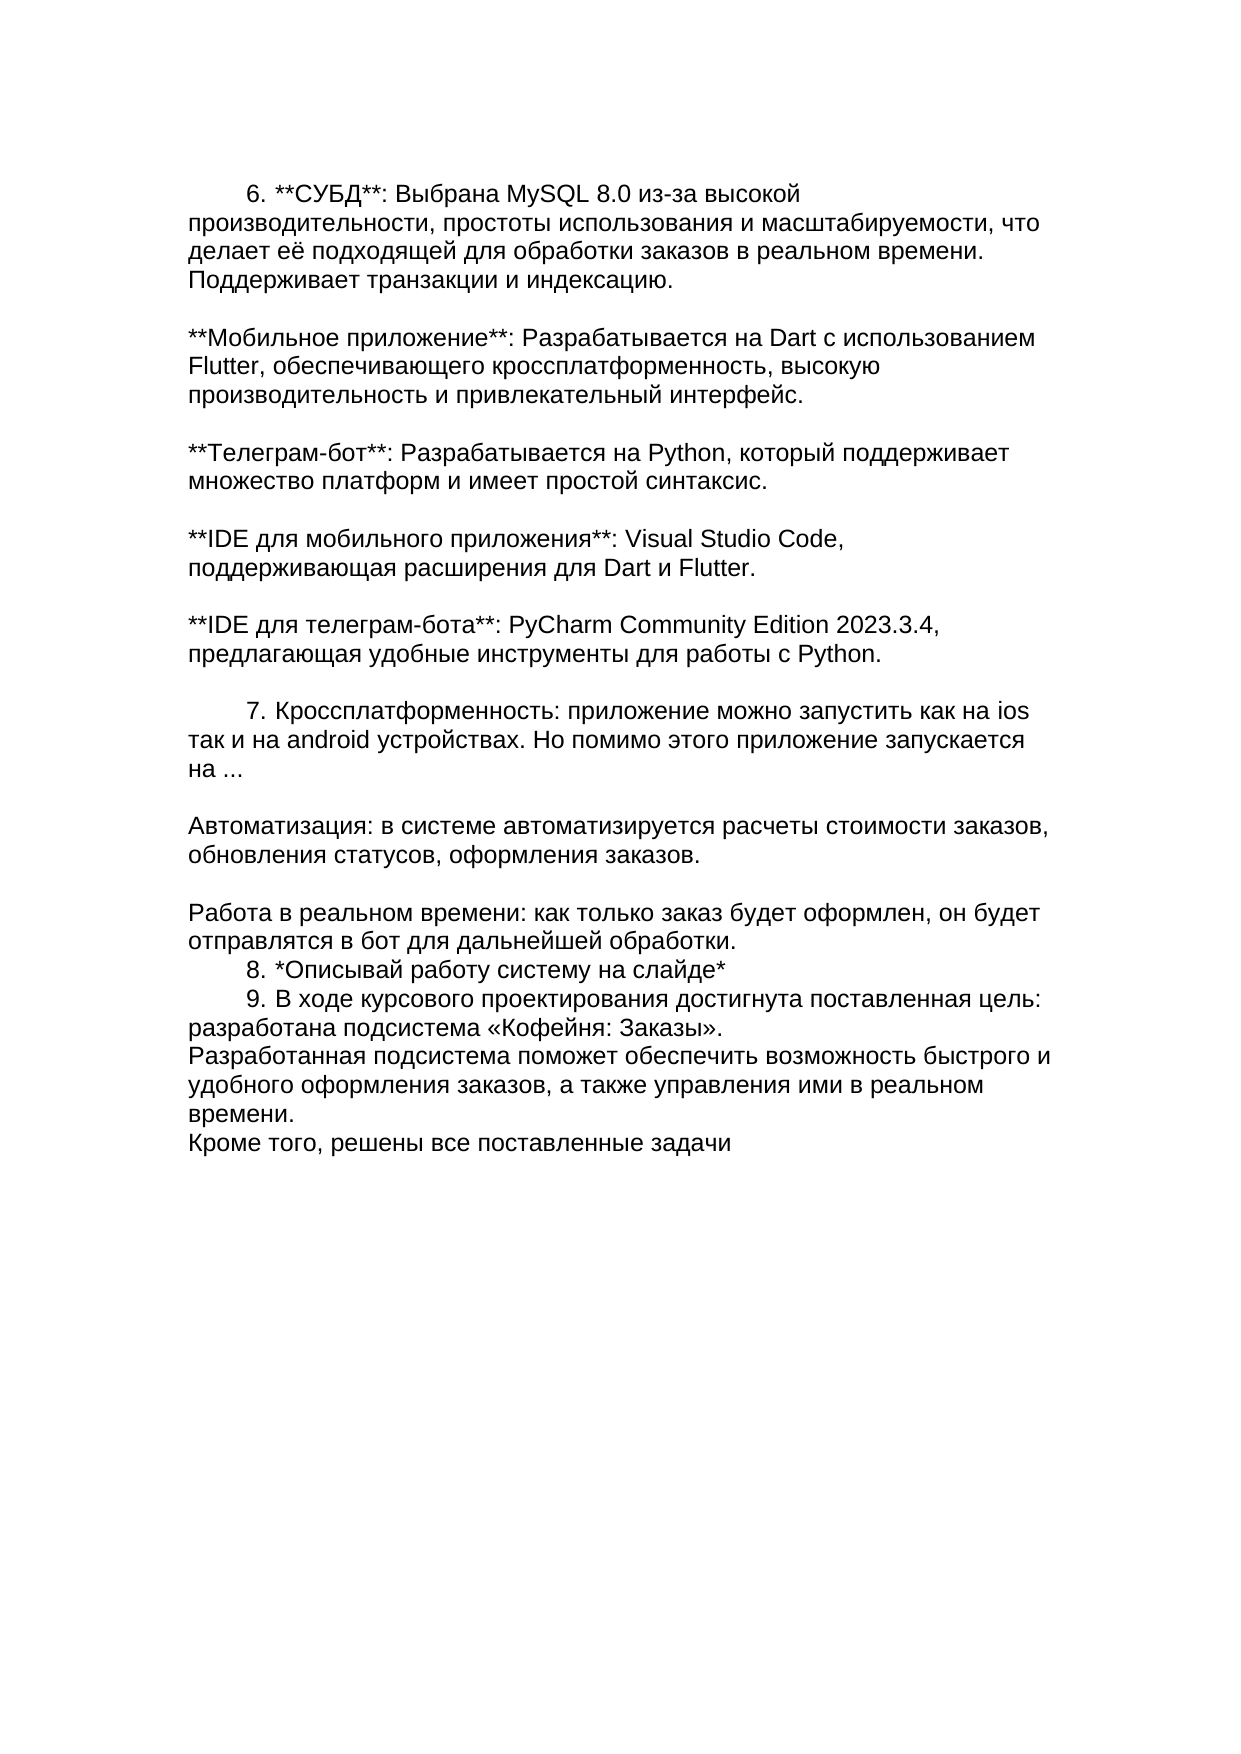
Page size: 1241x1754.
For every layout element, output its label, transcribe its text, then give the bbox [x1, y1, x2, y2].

list *Описывай работу систему на слайде* [188, 955, 1053, 984]
list Кроссплатформенность: приложение можно запустить как на ios так и на android устройствах. Но помимо этого приложение запускается на ... Автоматизация: в системе автоматизируется расчеты стоимости заказов, обновления статусов, оформления заказов. Работа в реальном времени: как только заказ будет оформлен, он будет отправлятся в бот для дальнейшей обработки. [188, 696, 1053, 955]
list В ходе курсового проектирования достигнута поставленная цель: разработана подсистема «Кофейня: Заказы». Разработанная подсистема поможет обеспечить возможность быстрого и удобного оформления заказов, а также управления ими в реальном времени. Кроме того, решены все поставленные задачи [188, 984, 1053, 1156]
